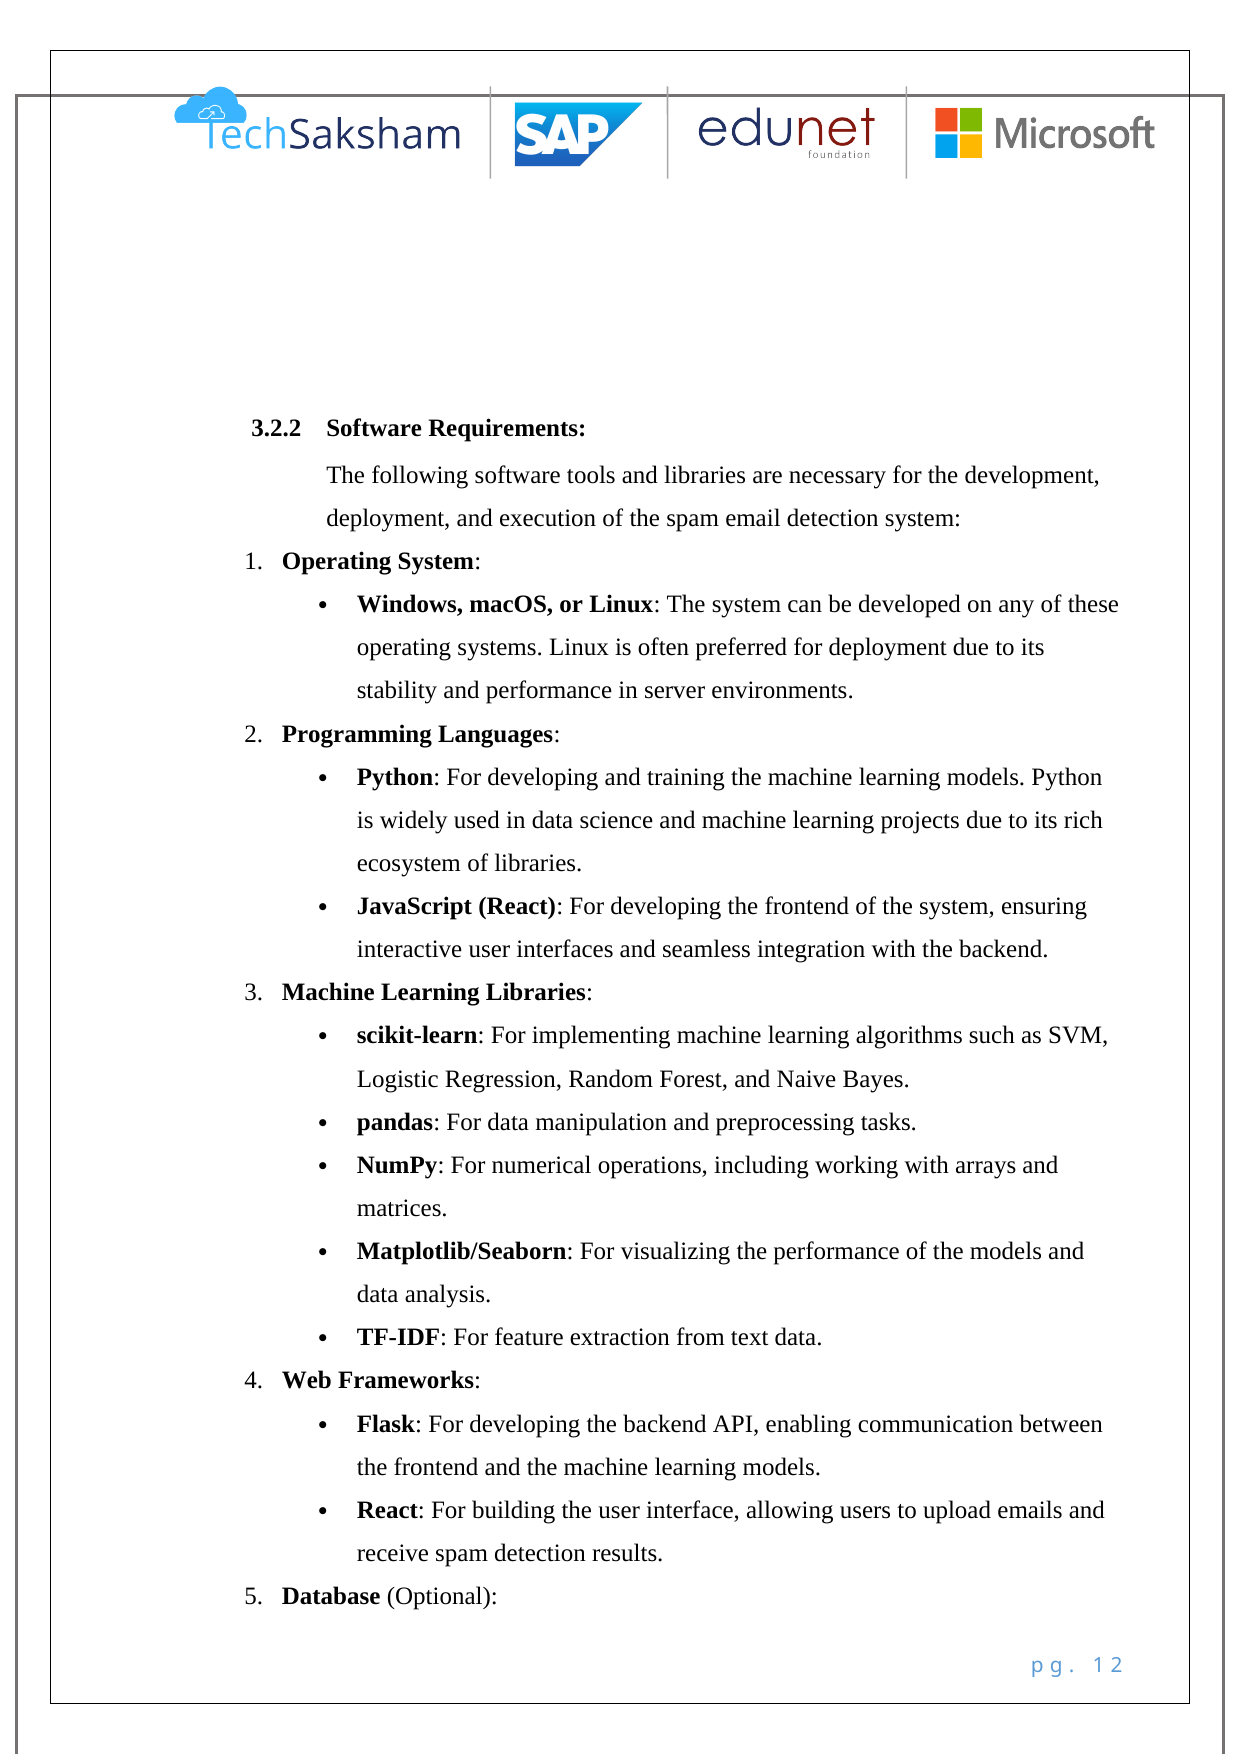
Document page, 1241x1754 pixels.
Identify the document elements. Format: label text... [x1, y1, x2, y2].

list The following software tools and libraries are necessary for the development, deployment, and execution of the spam email detection system: [326, 460, 1122, 532]
list Machine Learning Libraries: [244, 977, 1122, 1006]
list Python: For developing and training the machine learning models. Python is widely used in data science and machine learning projects due to its rich ecosystem of libraries. [319, 762, 1122, 877]
list Matplotlib/Seaborn: For visualizing the performance of the models and data analysis. [319, 1236, 1122, 1308]
list Database (Optional): [244, 1581, 1122, 1610]
list React: For building the user interface, allowing users to upload emails and receive spam detection results. [319, 1495, 1122, 1567]
list Flask: For developing the backend API, enabling communication between the frontend and the machine learning models. [319, 1409, 1122, 1481]
picture [930, 102, 1161, 163]
list pandas: For data manipulation and preprocessing tasks. [319, 1107, 1122, 1136]
picture [168, 79, 467, 155]
list scikit-learn: For implementing machine learning algorithms such as SVM, Logistic Regression, Random Forest, and Naive Bayes. [319, 1021, 1122, 1092]
list NumPy: For numerical operations, including working with arrays and matrices. [319, 1150, 1122, 1222]
list Windows, macOS, or Linux: The system can be developed on any of these operating systems. Linux is often preferred for deployment due to its stability and performance in server environments. [319, 589, 1122, 704]
list JavaScript (React): For developing the frontend of the system, ensuring interactive user interfaces and seamless integration with the backend. [319, 891, 1122, 963]
picture [691, 100, 883, 165]
list Web Frameworks: [244, 1366, 1122, 1394]
list TF-IDF: For feature extraction from text data. [319, 1322, 1122, 1351]
list Programming Languages: [244, 719, 1122, 747]
picture [514, 98, 644, 167]
list Software Requirements: [251, 413, 1122, 441]
list Operating System: [244, 546, 1122, 575]
